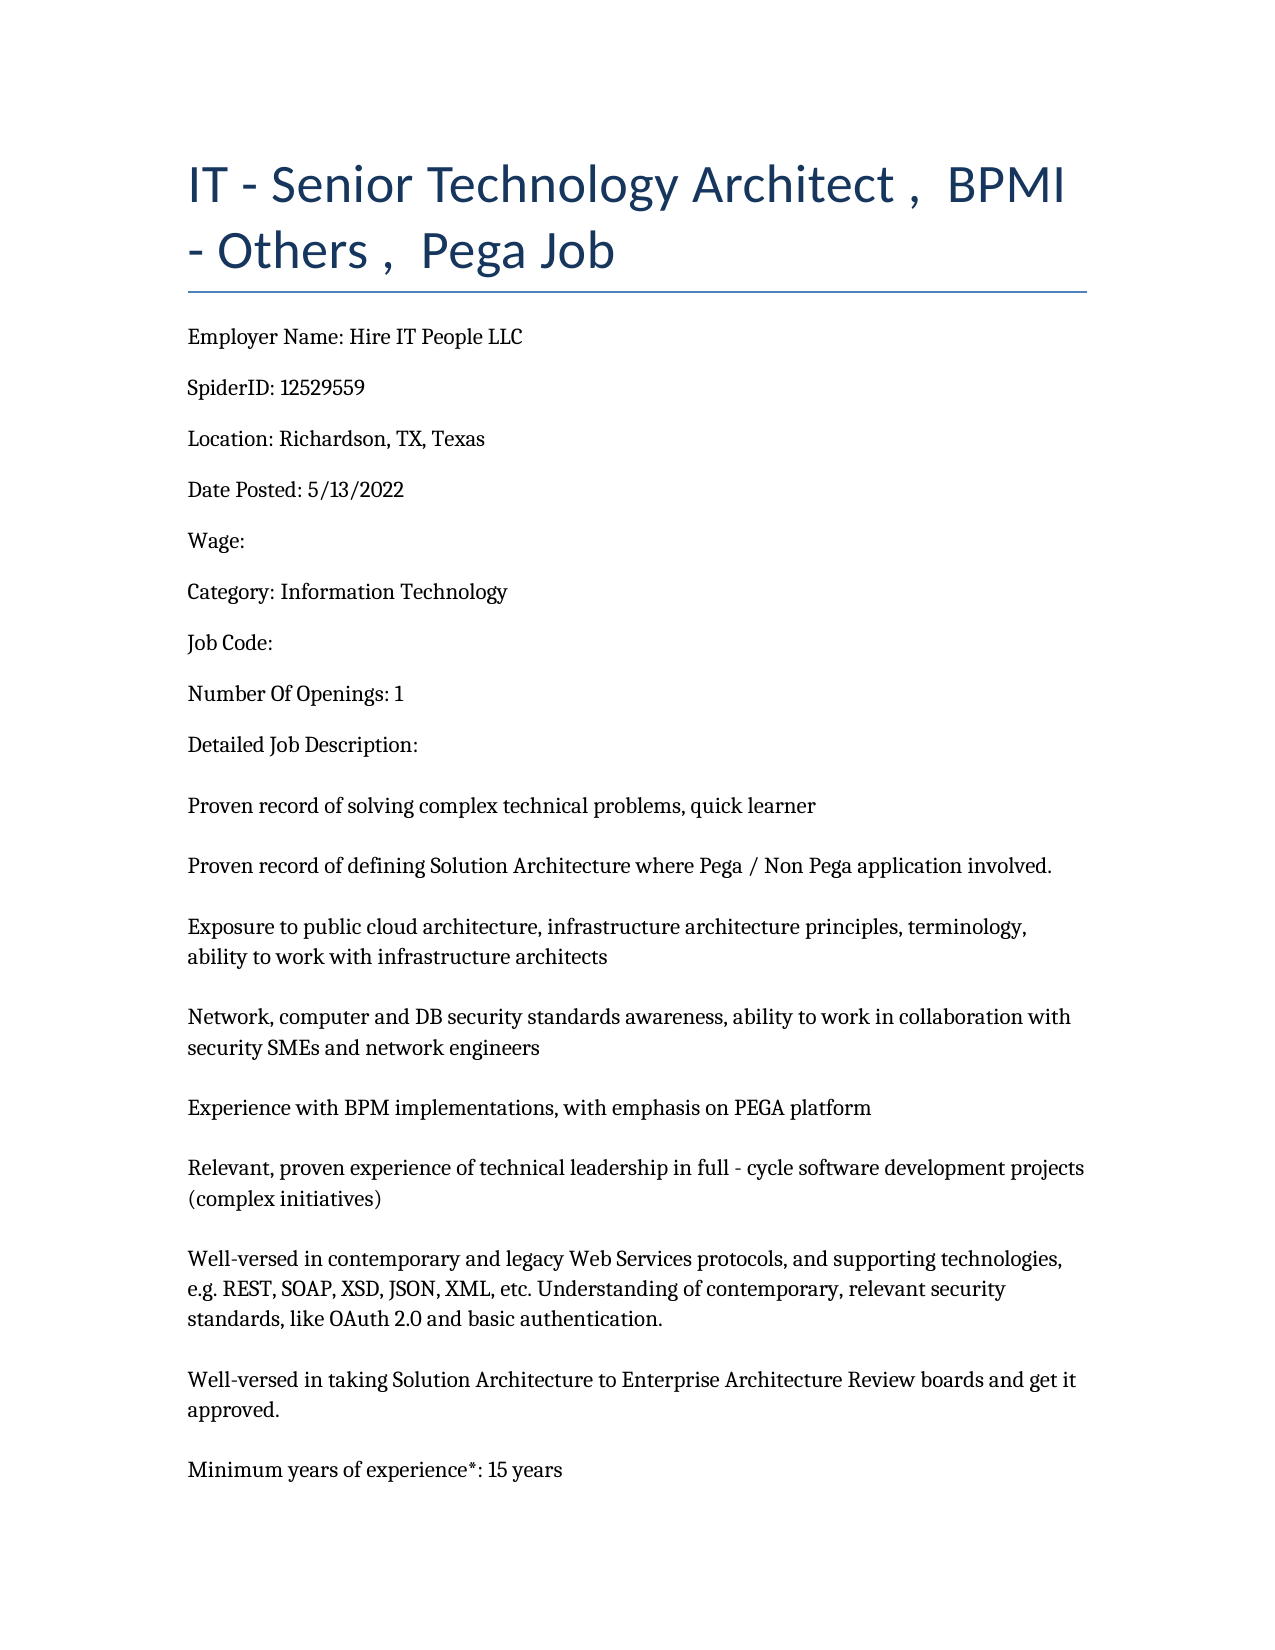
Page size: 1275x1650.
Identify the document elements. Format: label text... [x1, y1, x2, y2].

text Category: Information Technology [187, 579, 1087, 606]
title IT - Senior Technology Architect , BPMI - Others , Pega Job [187, 150, 1087, 293]
text Employer Name: Hire IT People LLC [187, 324, 1087, 350]
text Location: Richardson, TX, Texas [187, 426, 1087, 452]
text Wage: [187, 528, 1087, 554]
text Job Code: [187, 630, 1087, 657]
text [187, 732, 1087, 1484]
text Date Posted: 5/13/2022 [187, 477, 1087, 503]
text Number Of Openings: 1 [187, 681, 1087, 708]
text SpiderID: 12529559 [187, 375, 1087, 401]
